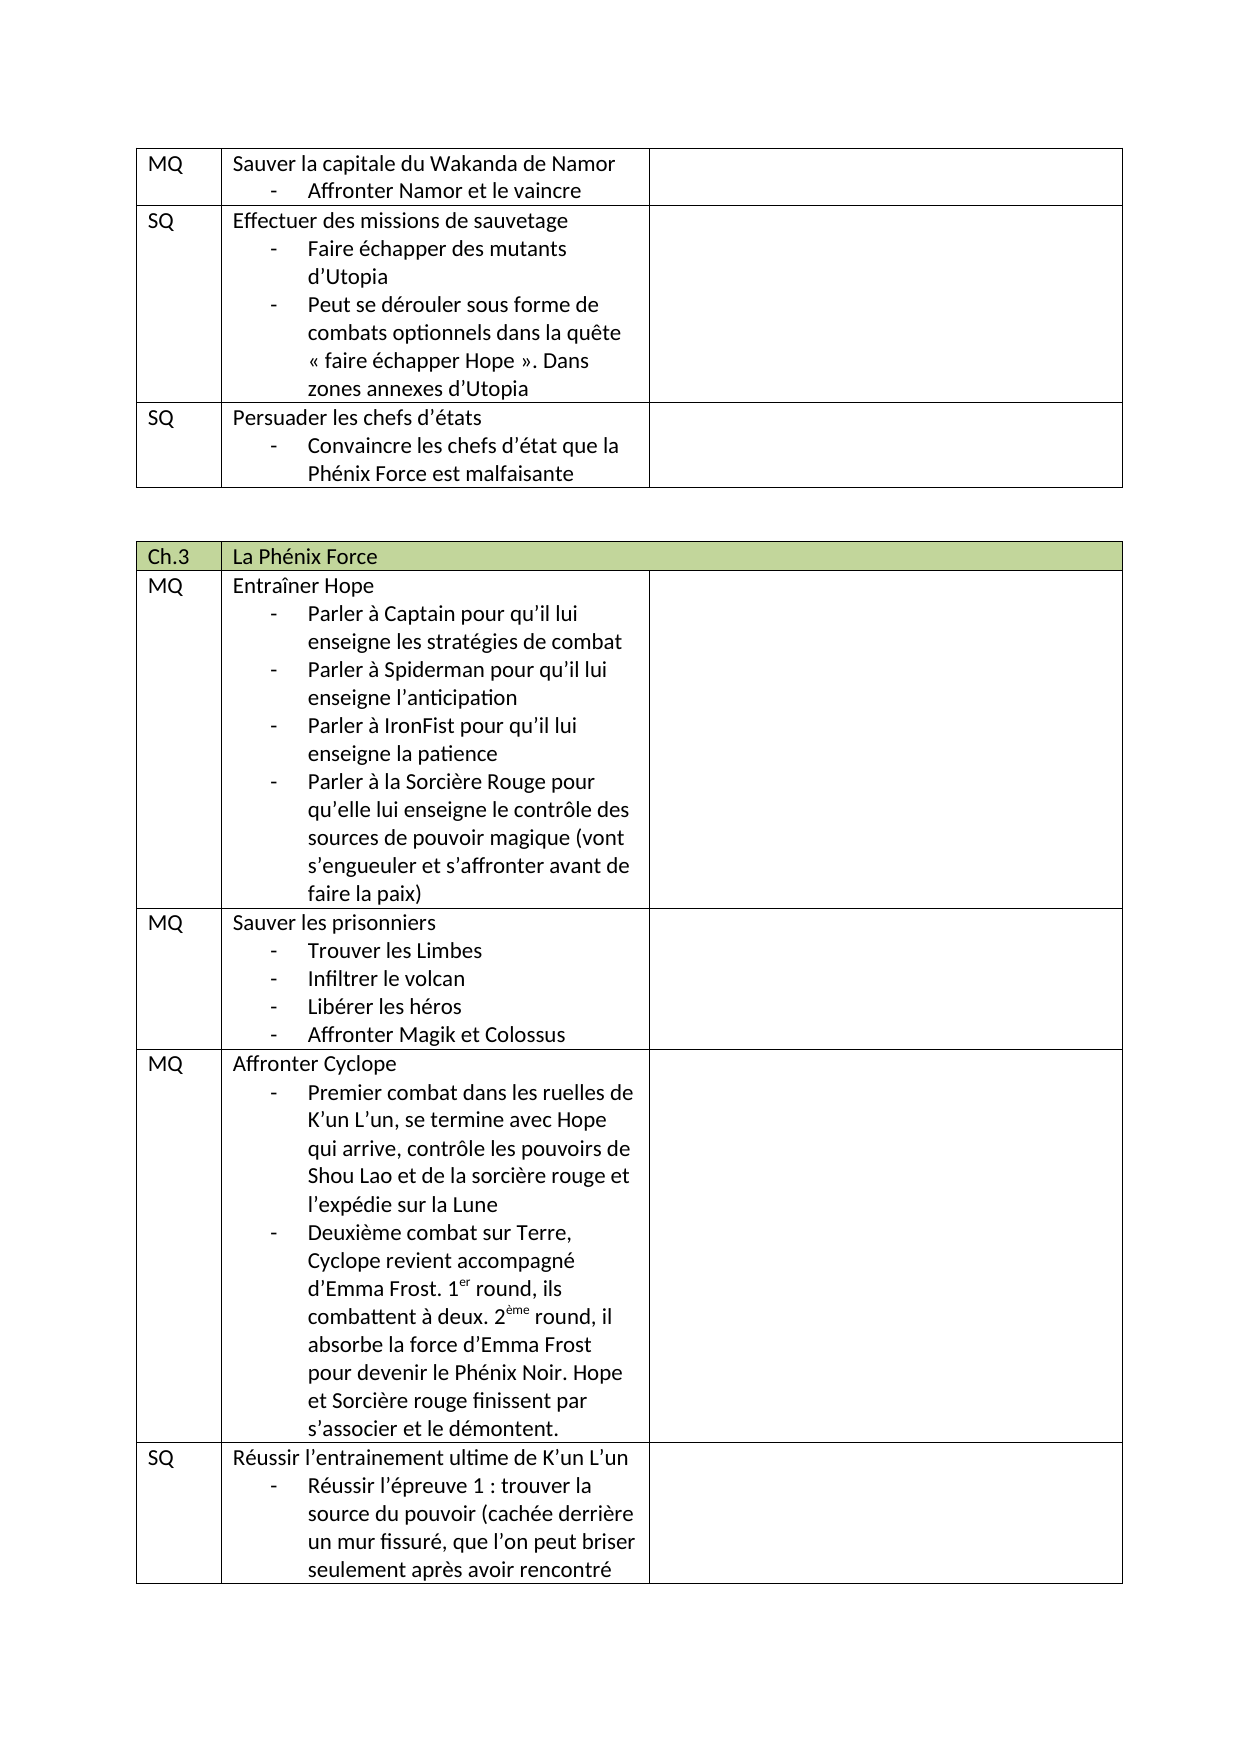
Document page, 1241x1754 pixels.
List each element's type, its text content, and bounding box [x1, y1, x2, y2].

table_cell Entraîner Hope Parler à Captain pour qu’il lui enseigne les stratégies de combat Parler à Spiderman pour qu’il lui enseigne l’anticipation Parler à IronFist pour qu’il lui enseigne la patience Parler à la Sorcière Rouge pour qu’elle lui enseigne le contrôle des sources de pouvoir magique (vont s’engueuler et s’affronter avant de faire la paix) [222, 571, 649, 907]
table_cell SQ [137, 1443, 221, 1583]
table_cell MQ [137, 909, 221, 1048]
table_cell [650, 909, 1122, 1048]
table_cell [222, 1443, 649, 1583]
table_cell Effectuer des missions de sauvetage Faire échapper des mutants d’Utopia Peut se dérouler sous forme de combats optionnels dans la quête « faire échapper Hope ». Dans zones annexes d’Utopia [222, 206, 649, 402]
table_cell MQ [137, 149, 221, 205]
table_cell [650, 571, 1122, 907]
table_cell MQ [137, 1050, 221, 1442]
table_cell Persuader les chefs d’états Convaincre les chefs d’état que la Phénix Force est malfaisante [222, 403, 649, 487]
table_header Ch.3 [137, 542, 221, 570]
table_header La Phénix Force [222, 542, 1122, 570]
table_cell Sauver la capitale du Wakanda de Namor Affronter Namor et le vaincre [222, 149, 649, 205]
table_cell Affronter Cyclope Premier combat dans les ruelles de K’un L’un, se termine avec Hope qui arrive, contrôle les pouvoirs de Shou Lao et de la sorcière rouge et l’expédie sur la Lune Deuxième combat sur Terre, Cyclope revient accompagné d’Emma Frost. 1er round, ils combattent à deux. 2ème round, il absorbe la force d’Emma Frost pour devenir le Phénix Noir. Hope et Sorcière rouge finissent par s’associer et le démontent. [222, 1050, 649, 1442]
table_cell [650, 1443, 1122, 1583]
table_cell [650, 206, 1122, 402]
table_cell [650, 1050, 1122, 1442]
table_cell MQ [137, 571, 221, 907]
table_cell [650, 149, 1122, 205]
table_cell SQ [137, 206, 221, 402]
table_cell [650, 403, 1122, 487]
table_cell Sauver les prisonniers Trouver les Limbes Infiltrer le volcan Libérer les héros Affronter Magik et Colossus [222, 909, 649, 1048]
table_cell SQ [137, 403, 221, 487]
